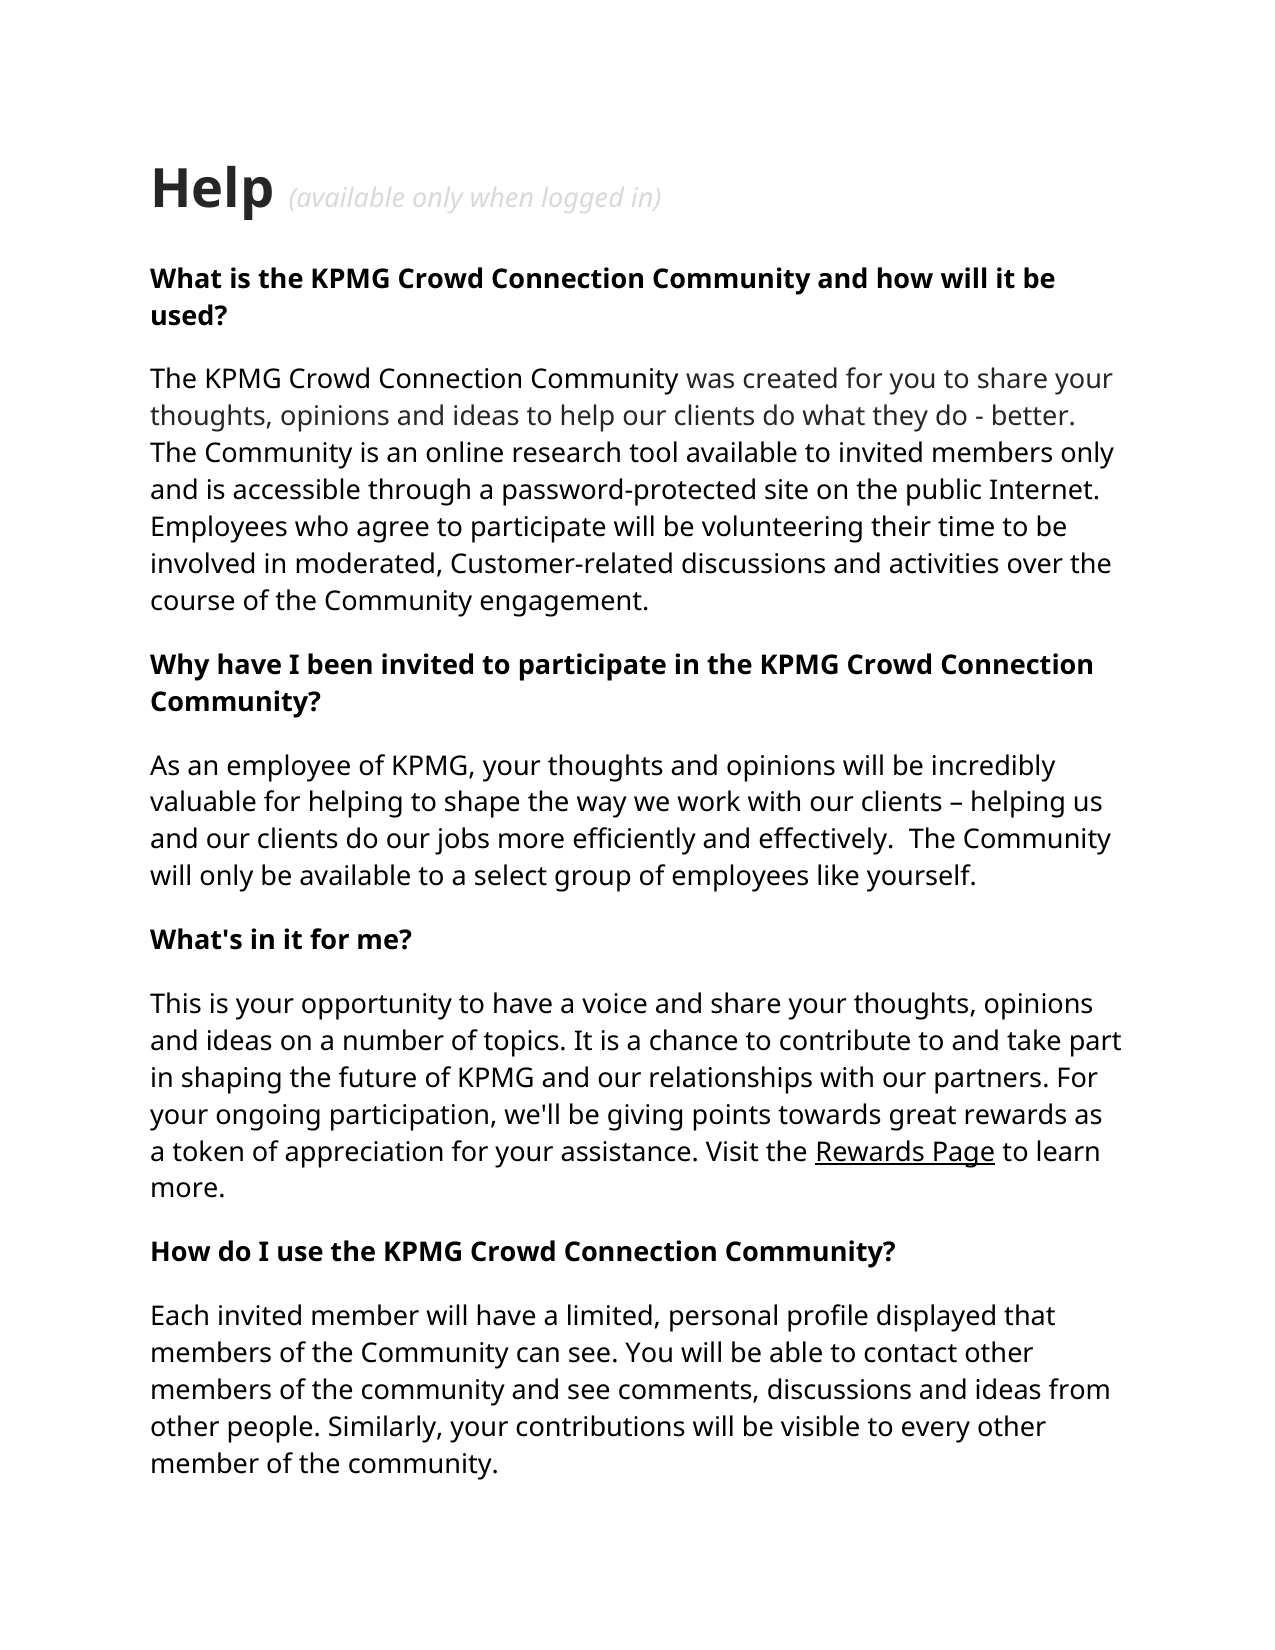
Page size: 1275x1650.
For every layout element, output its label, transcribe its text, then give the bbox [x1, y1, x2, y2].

text Why have I been invited to participate in the KPMG Crowd Connection Community? [150, 645, 1125, 719]
text As an employee of KPMG, your thoughts and opinions will be incredibly valuable for helping to shape the way we work with our clients – helping us and our clients do our jobs more efficiently and effectively. The Community will only be available to a select group of employees like yourself. [150, 746, 1125, 893]
text Each invited member will have a limited, personal profile displayed that members of the Community can see. You will be able to contact other members of the community and see comments, discussions and ideas from other people. Similarly, your contributions will be visible to every other member of the community. [150, 1297, 1125, 1481]
text Help (available only when logged in) [150, 150, 1125, 224]
text How do I use the KPMG Crowd Connection Community? [150, 1233, 1125, 1270]
text The KPMG Crowd Connection Community was created for you to share your thoughts, opinions and ideas to help our clients do what they do - better. The Community is an online research tool available to invited members only and is accessible through a password-protected site on the public Internet. Employees who agree to participate will be volunteering their time to be involved in moderated, Customer-related discussions and activities over the course of the Community engagement. [150, 360, 1125, 618]
text What's in it for me? [150, 921, 1125, 957]
text What is the KPMG Crowd Connection Community and how will it be used? [150, 259, 1125, 333]
text This is your opportunity to have a voice and share your thoughts, opinions and ideas on a number of topics. It is a chance to contribute to and take part in shaping the future of KPMG and our relationships with our partners. For your ongoing participation, we'll be giving points towards great rewards as a token of appreciation for your assistance. Visit the Rewards Page to learn more. [150, 984, 1125, 1206]
